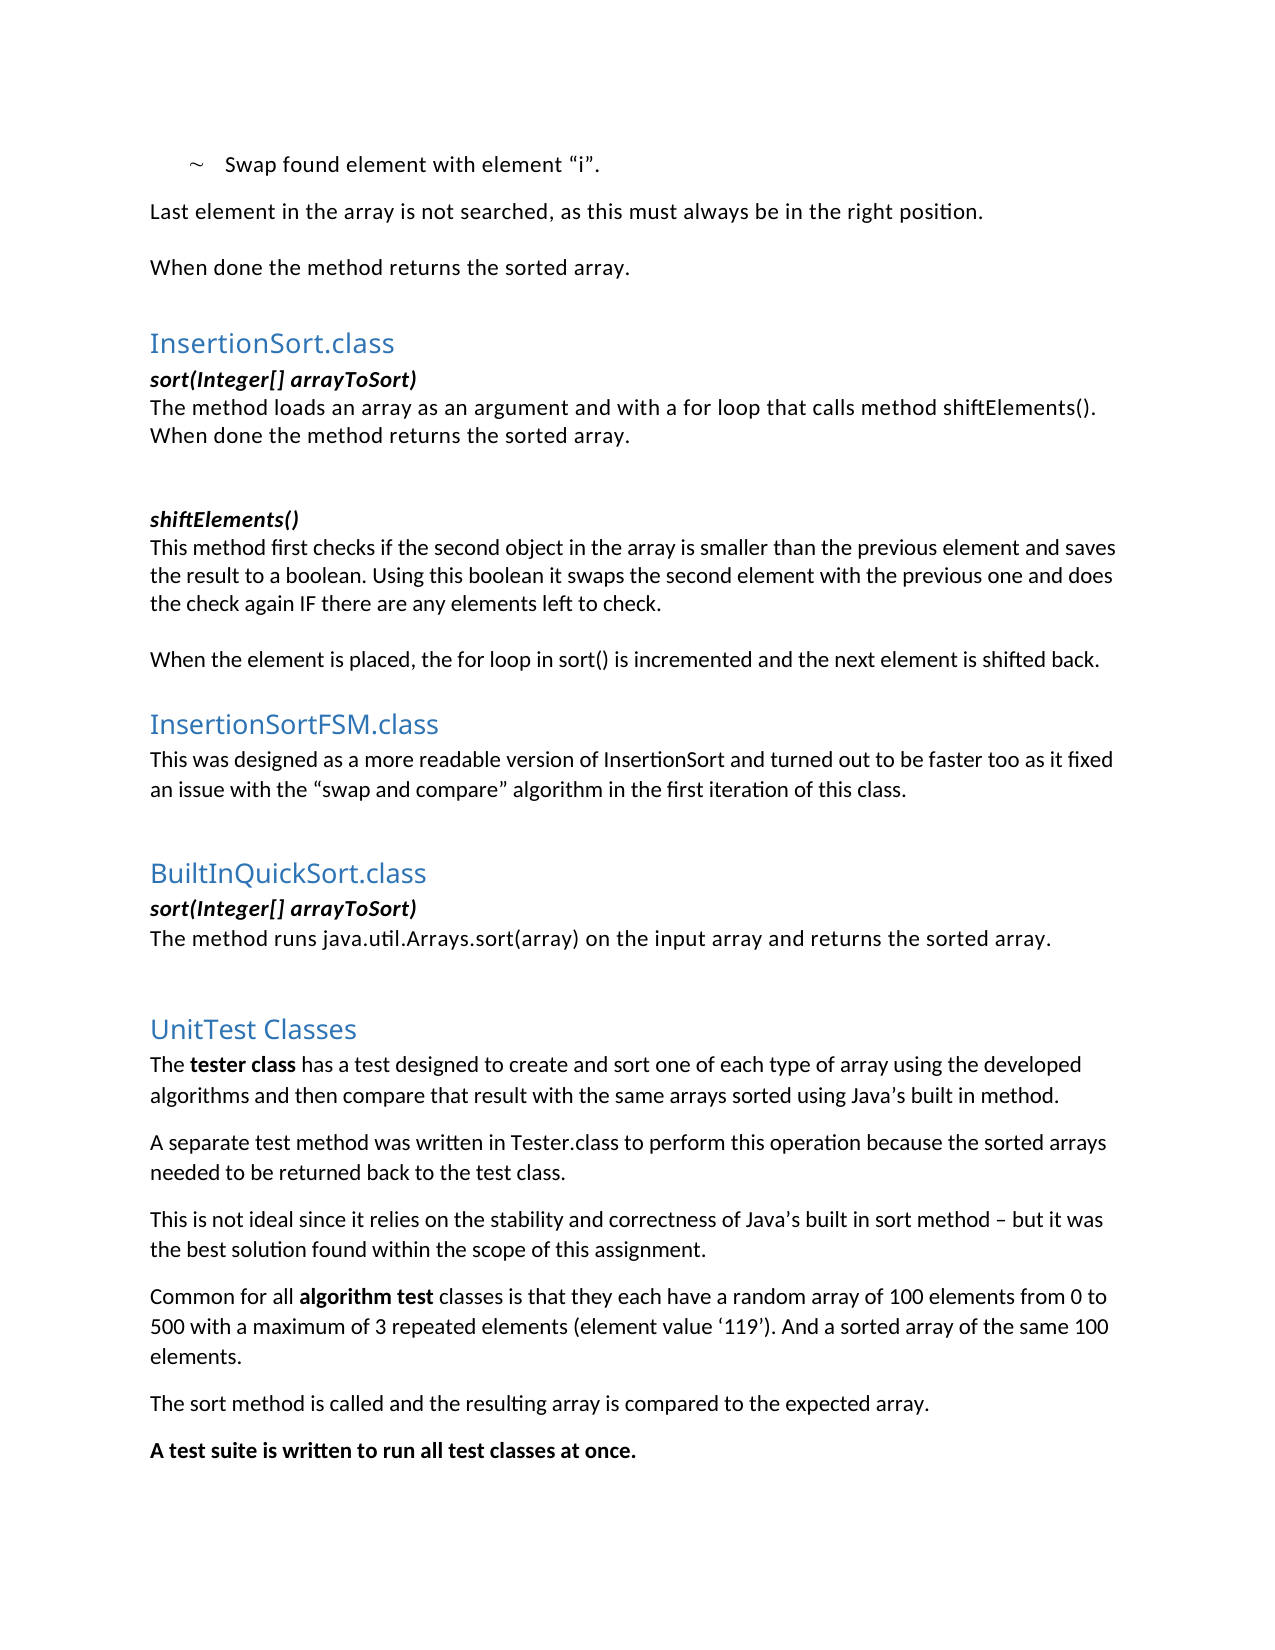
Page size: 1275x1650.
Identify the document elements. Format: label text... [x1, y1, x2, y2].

text This is not ideal since it relies on the stability and correctness of Java’s built in sort method – but it was the best solution found within the scope of this assignment. [150, 1205, 1125, 1263]
text This method first checks if the second object in the array is smaller than the previous element and saves the result to a boolean. Using this boolean it swaps the second element with the previous one and does the check again IF there are any elements left to check. [150, 533, 1125, 617]
text shiftElements() [150, 505, 1125, 533]
list Swap found element with element “i”. [187, 150, 1125, 178]
text This was designed as a more readable version of InsertionSort and turned out to be faster too as it fixed an issue with the “swap and compare” algorithm in the first iteration of this class. [150, 745, 1125, 803]
subtitle InsertionSort.class [150, 285, 1125, 362]
text A test suite is written to run all test classes at once. [150, 1436, 1125, 1464]
text A separate test method was written in Tester.class to perform this operation because the sorted arrays needed to be returned back to the test class. [150, 1128, 1125, 1186]
text Last element in the array is not searched, as this must always be in the right position. [150, 197, 1125, 225]
text The tester class has a test designed to create and sort one of each type of array using the developed algorithms and then compare that result with the same arrays sorted using Java’s built in method. [150, 1051, 1125, 1109]
subtitle InsertionSortFSM.class [150, 705, 1125, 742]
text Common for all algorithm test classes is that they each have a random array of 100 elements from 0 to 500 with a maximum of 3 repeated elements (element value ‘119’). And a sorted array of the same 100 elements. [150, 1282, 1125, 1370]
subtitle BuiltInQuickSort.class [150, 854, 1125, 891]
text The sort method is called and the resulting array is compared to the expected array. [150, 1389, 1125, 1417]
text When the element is placed, the for loop in sort() is incremented and the next element is shifted back. [150, 645, 1125, 673]
text sort(Integer[] arrayToSort) The method runs java.util.Arrays.sort(array) on the input array and returns the sorted array. [150, 894, 1125, 952]
subtitle UnitTest Classes [150, 971, 1125, 1048]
text sort(Integer[] arrayToSort) The method loads an array as an argument and with a for loop that calls method shiftElements(). When done the method returns the sorted array. [150, 365, 1125, 449]
text When done the method returns the sorted array. [150, 253, 1125, 281]
